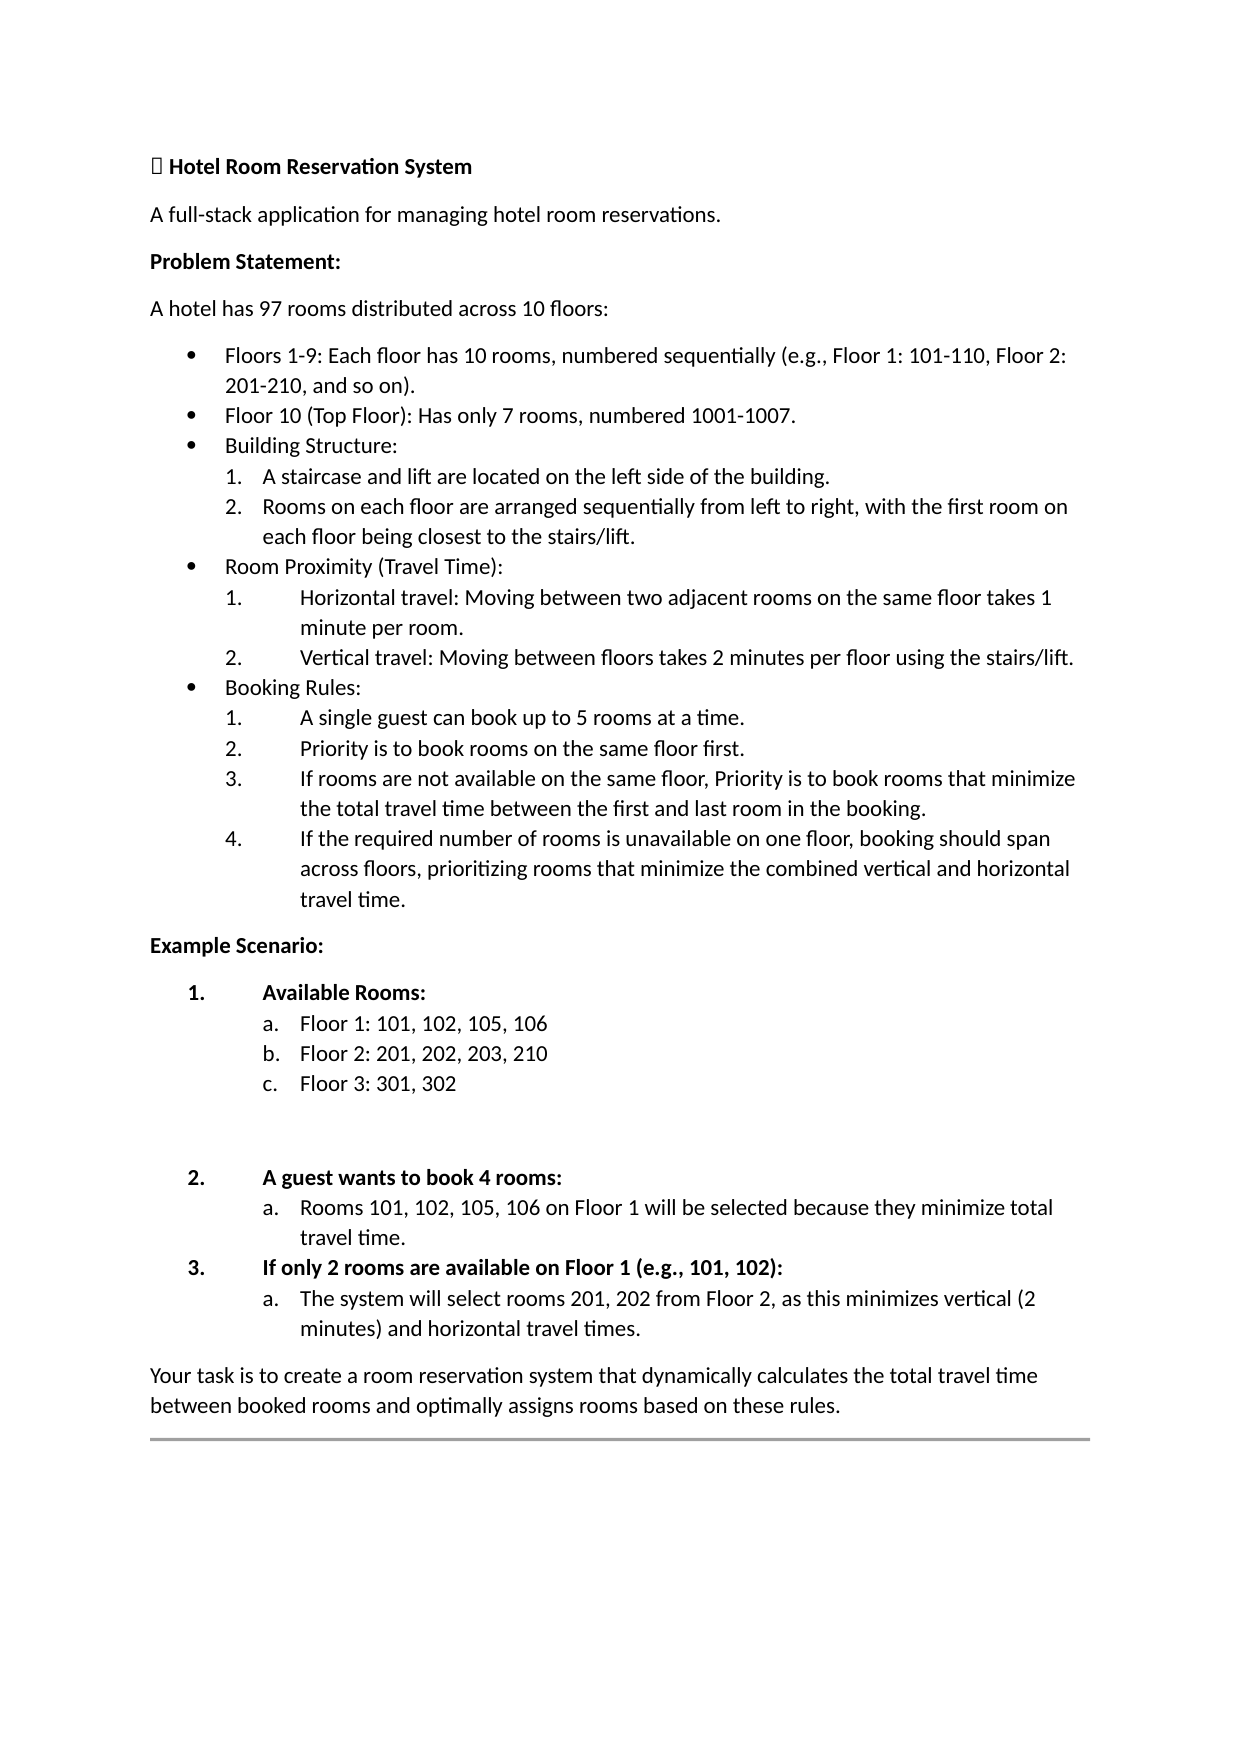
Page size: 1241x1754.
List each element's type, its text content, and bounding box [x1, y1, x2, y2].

list Building Structure: [187, 432, 1090, 460]
list A guest wants to book 4 rooms: [187, 1163, 1090, 1191]
text A full-stack application for managing hotel room reservations. [150, 200, 1090, 228]
list Booking Rules: [187, 673, 1090, 701]
list Floors 1-9: Each floor has 10 rooms, numbered sequentially (e.g., Floor 1: 101-110, Floor 2: 201-210, and so on). [187, 341, 1090, 399]
text Your task is to create a room reservation system that dynamically calculates the total travel time between booked rooms and optimally assigns rooms based on these rules. [150, 1361, 1090, 1419]
list Rooms 101, 102, 105, 106 on Floor 1 will be selected because they minimize total travel time. [262, 1193, 1090, 1251]
list Priority is to book rooms on the same floor first. [225, 734, 1090, 762]
list Room Proximity (Travel Time): [187, 552, 1090, 581]
list Floor 3: 301, 302 [262, 1069, 1090, 1097]
list The system will select rooms 201, 202 from Floor 2, as this minimizes vertical (2 minutes) and horizontal travel times. [262, 1284, 1090, 1342]
list Horizontal travel: Moving between two adjacent rooms on the same floor takes 1 minute per room. [225, 583, 1090, 641]
list If only 2 rooms are available on Floor 1 (e.g., 101, 102): [187, 1253, 1090, 1282]
text Problem Statement: [150, 247, 1090, 275]
list Floor 10 (Top Floor): Has only 7 rooms, numbered 1001-1007. [187, 401, 1090, 429]
list Rooms on each floor are arranged sequentially from left to right, with the first room on each floor being closest to the stairs/lift. [225, 492, 1090, 550]
list A staircase and lift are located on the left side of the building. [225, 462, 1090, 490]
list Floor 1: 101, 102, 105, 106 [262, 1009, 1090, 1037]
text 🏨 Hotel Room Reservation System [150, 150, 1090, 181]
list If the required number of rooms is unavailable on one floor, booking should span across floors, prioritizing rooms that minimize the combined vertical and horizontal travel time. [225, 824, 1090, 913]
text Example Scenario: [150, 932, 1090, 960]
list Available Rooms: [187, 978, 1090, 1007]
list Vertical travel: Moving between floors takes 2 minutes per floor using the stairs/lift. [225, 643, 1090, 671]
list A single guest can book up to 5 rooms at a time. [225, 703, 1090, 732]
list If rooms are not available on the same floor, Priority is to book rooms that minimize the total travel time between the first and last room in the booking. [225, 764, 1090, 822]
text A hotel has 97 rooms distributed across 10 floors: [150, 294, 1090, 322]
list Floor 2: 201, 202, 203, 210 [262, 1039, 1090, 1067]
